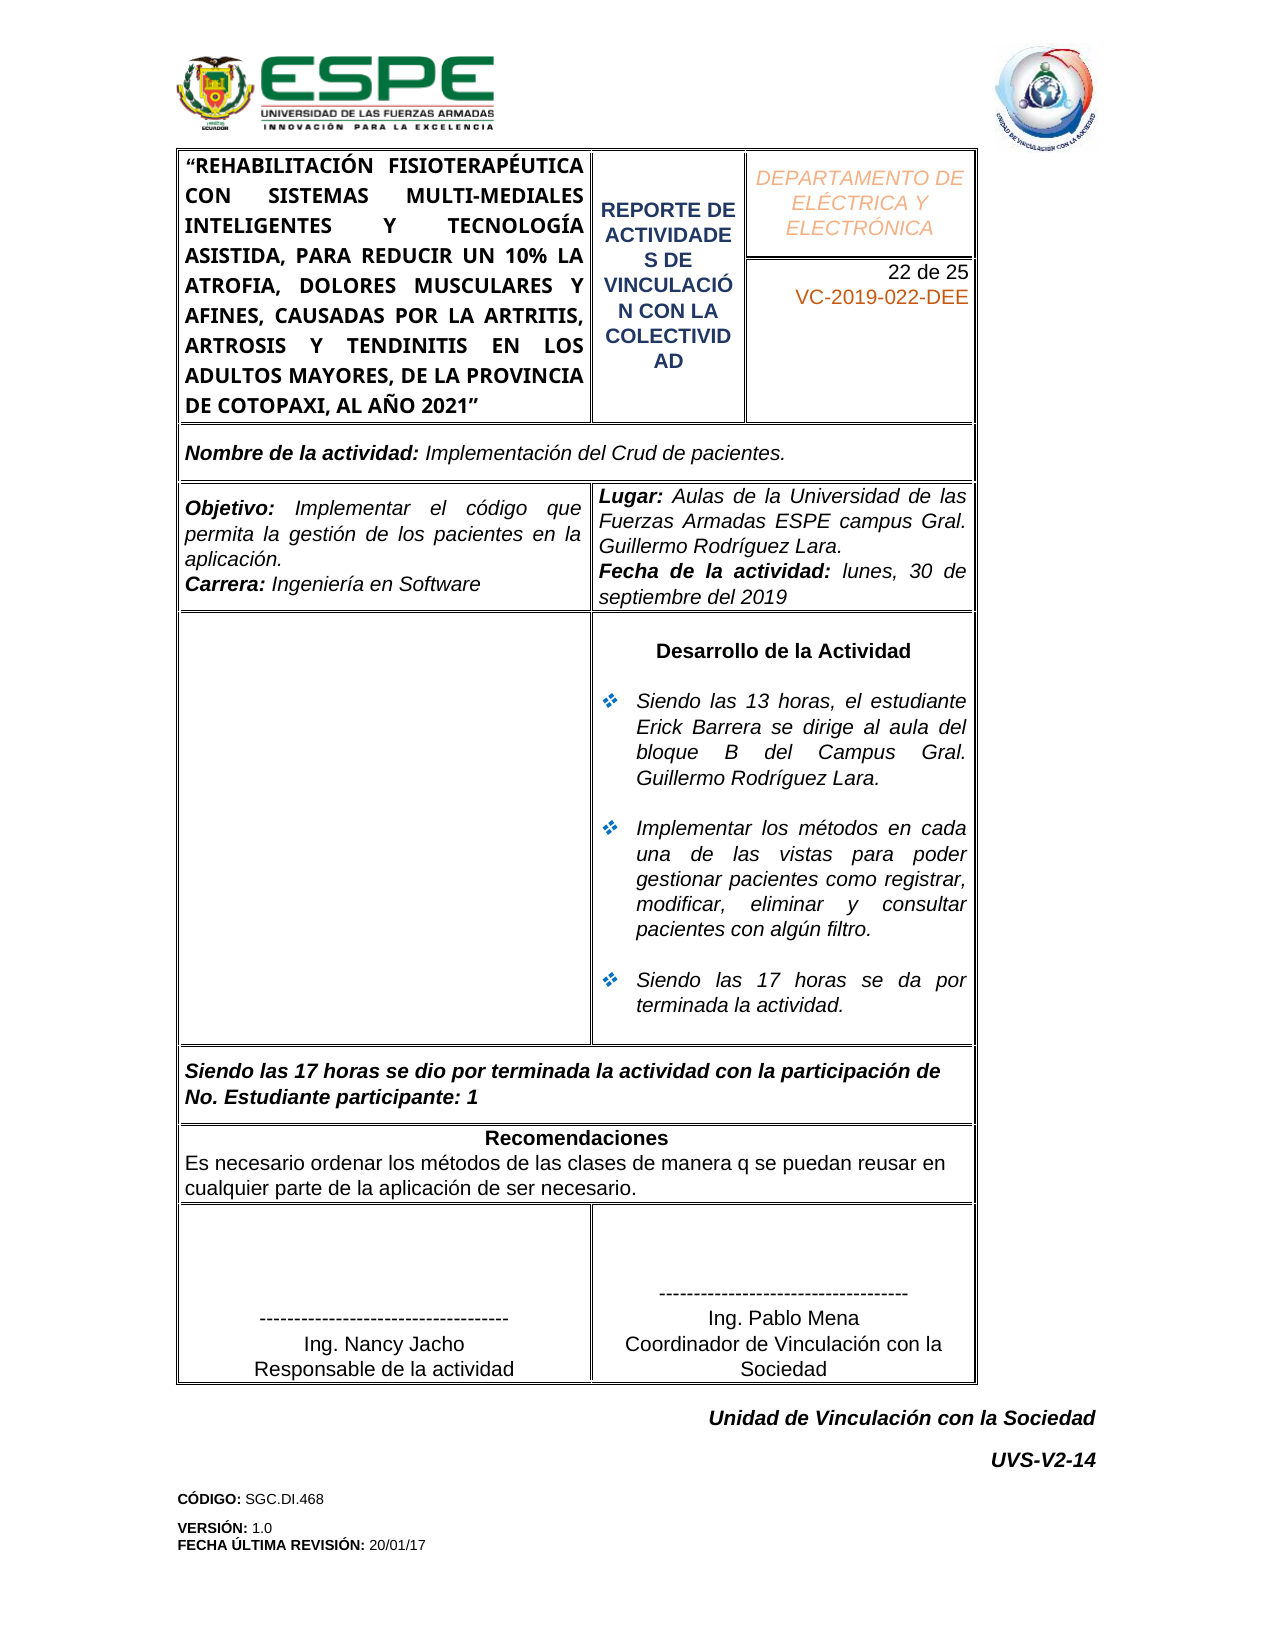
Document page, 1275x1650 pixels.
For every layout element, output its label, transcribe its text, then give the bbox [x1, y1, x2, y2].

table_cell Siendo las 17 horas se dio por terminada la actividad con la participación de No. Estudiante participante: 1 [177, 1044, 976, 1122]
table_cell Lugar: Aulas de la Universidad de las Fuerzas Armadas ESPE campus Gral. Guillermo Rodríguez Lara. Fecha de la actividad: lunes, 30 de septiembre del 2019 [591, 480, 976, 610]
picture [176, 56, 494, 130]
table_cell [177, 610, 591, 1044]
table_cell Recomendaciones Es necesario ordenar los métodos de las clases de manera q se puedan reusar en cualquier parte de la aplicación de ser necesario. [179, 1123, 975, 1202]
table_cell Desarrollo de la Actividad Siendo las 13 horas, el estudiante Erick Barrera se dirige al aula del bloque B del Campus Gral. Guillermo Rodríguez Lara. Implementar los métodos en cada una de las vistas para poder gestionar pacientes como registrar, modificar, eliminar y consultar pacientes con algún filtro. Siendo las 17 horas se da por terminada la actividad. [591, 610, 976, 1044]
table_cell Objetivo: Implementar el código que permita la gestión de los pacientes en la aplicación. Carrera: Ingeniería en Software [177, 480, 591, 610]
picture [994, 43, 1098, 153]
table_cell ------------------------------------ Ing. Nancy Jacho Responsable de la actividad [179, 1202, 591, 1382]
table_header DEPARTAMENTO DE ELÉCTRICA Y ELECTRÓNICA [745, 151, 974, 256]
table_header “REHABILITACIÓN FISIOTERAPÉUTICA CON SISTEMAS MULTI-MEDIALES INTELIGENTES Y TECNOLOGÍA ASISTIDA, PARA REDUCIR UN 10% LA ATROFIA, DOLORES MUSCULARES Y AFINES, CAUSADAS POR LA ARTRITIS, ARTROSIS Y TENDINITIS EN LOS ADULTOS MAYORES, DE LA PROVINCIA DE COTOPAXI, AL AÑO 2021” [179, 151, 591, 422]
table_header REPORTE DE ACTIVIDADES DE VINCULACIÓN CON LA COLECTIVIDAD [591, 151, 745, 422]
table_cell ------------------------------------ Ing. Pablo Mena Coordinador de Vinculación con la Sociedad [591, 1202, 975, 1382]
table_cell 22 de 25 VC-2019-022-DEE [747, 256, 975, 422]
table_cell Nombre de la actividad: Implementación del Crud de pacientes. [179, 422, 975, 480]
